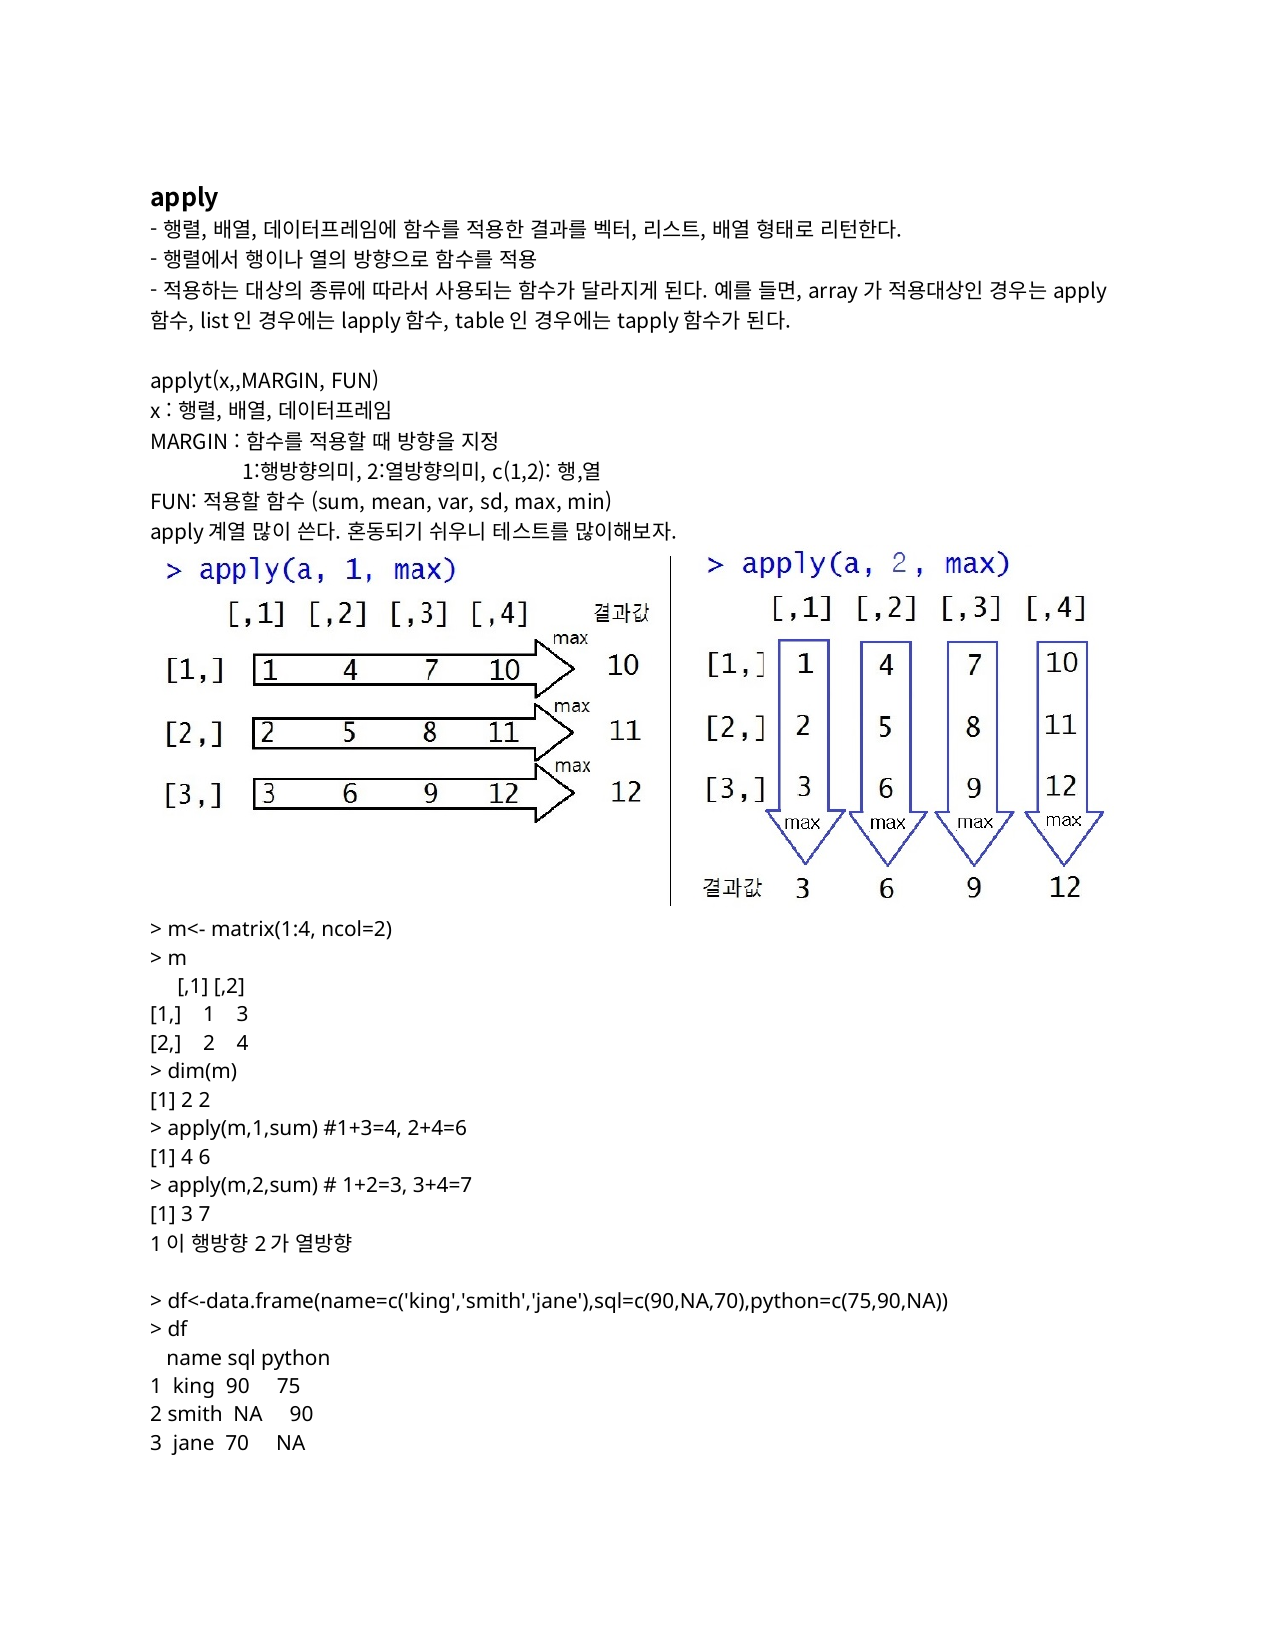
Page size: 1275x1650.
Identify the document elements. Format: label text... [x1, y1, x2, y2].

text [1,] 1 3 [150, 999, 1125, 1028]
text 1:행방향의미, 2:열방향의미, c(1,2): 행,열 [150, 455, 1125, 485]
text applyt(x,,MARGIN, FUN) [150, 364, 1125, 395]
text [2,] 2 4 [150, 1028, 1125, 1056]
text 1이 행방향 2가 열방향 [150, 1227, 1125, 1257]
text - 적용하는 대상의 종류에 따라서 사용되는 함수가 달라지게 된다. 예를 들면, array가 적용대상인 경우는 apply함수, list인 경우에는 lapply함수, table인 경우에는 tapply함수가 된다. [150, 274, 1125, 334]
picture [150, 545, 1125, 915]
text [1] 3 7 [150, 1199, 1125, 1227]
text apply [150, 177, 1125, 213]
text x : 행렬, 배열, 데이터프레임 [150, 395, 1125, 425]
text 1 king 90 75 [150, 1371, 1125, 1399]
text [1] 4 6 [150, 1142, 1125, 1170]
text - 행렬, 배열, 데이터프레임에 함수를 적용한 결과를 벡터, 리스트, 배열 형태로 리턴한다. [150, 213, 1125, 244]
text > m<- matrix(1:4, ncol=2) [150, 915, 1125, 943]
text FUN: 적용할 함수 (sum, mean, var, sd, max, min) [150, 485, 1125, 516]
text > apply(m,2,sum) # 1+2=3, 3+4=7 [150, 1170, 1125, 1199]
text > dim(m) [150, 1056, 1125, 1085]
text 2 smith NA 90 [150, 1399, 1125, 1428]
text apply계열 많이 쓴다. 혼동되기 쉬우니 테스트를 많이해보자. [150, 516, 1125, 545]
text [1] 2 2 [150, 1085, 1125, 1113]
text > m [150, 943, 1125, 971]
text - 행렬에서 행이나 열의 방향으로 함수를 적용 [150, 244, 1125, 274]
text MARGIN : 함수를 적용할 때 방향을 지정 [150, 425, 1125, 455]
text name sql python [150, 1343, 1125, 1371]
text > df<-data.frame(name=c('king','smith','jane'),sql=c(90,NA,70),python=c(75,90,NA)) [150, 1286, 1125, 1314]
text > apply(m,1,sum) #1+3=4, 2+4=6 [150, 1113, 1125, 1142]
text > df [150, 1314, 1125, 1343]
text 3 jane 70 NA [150, 1428, 1125, 1456]
text [,1] [,2] [150, 971, 1125, 999]
